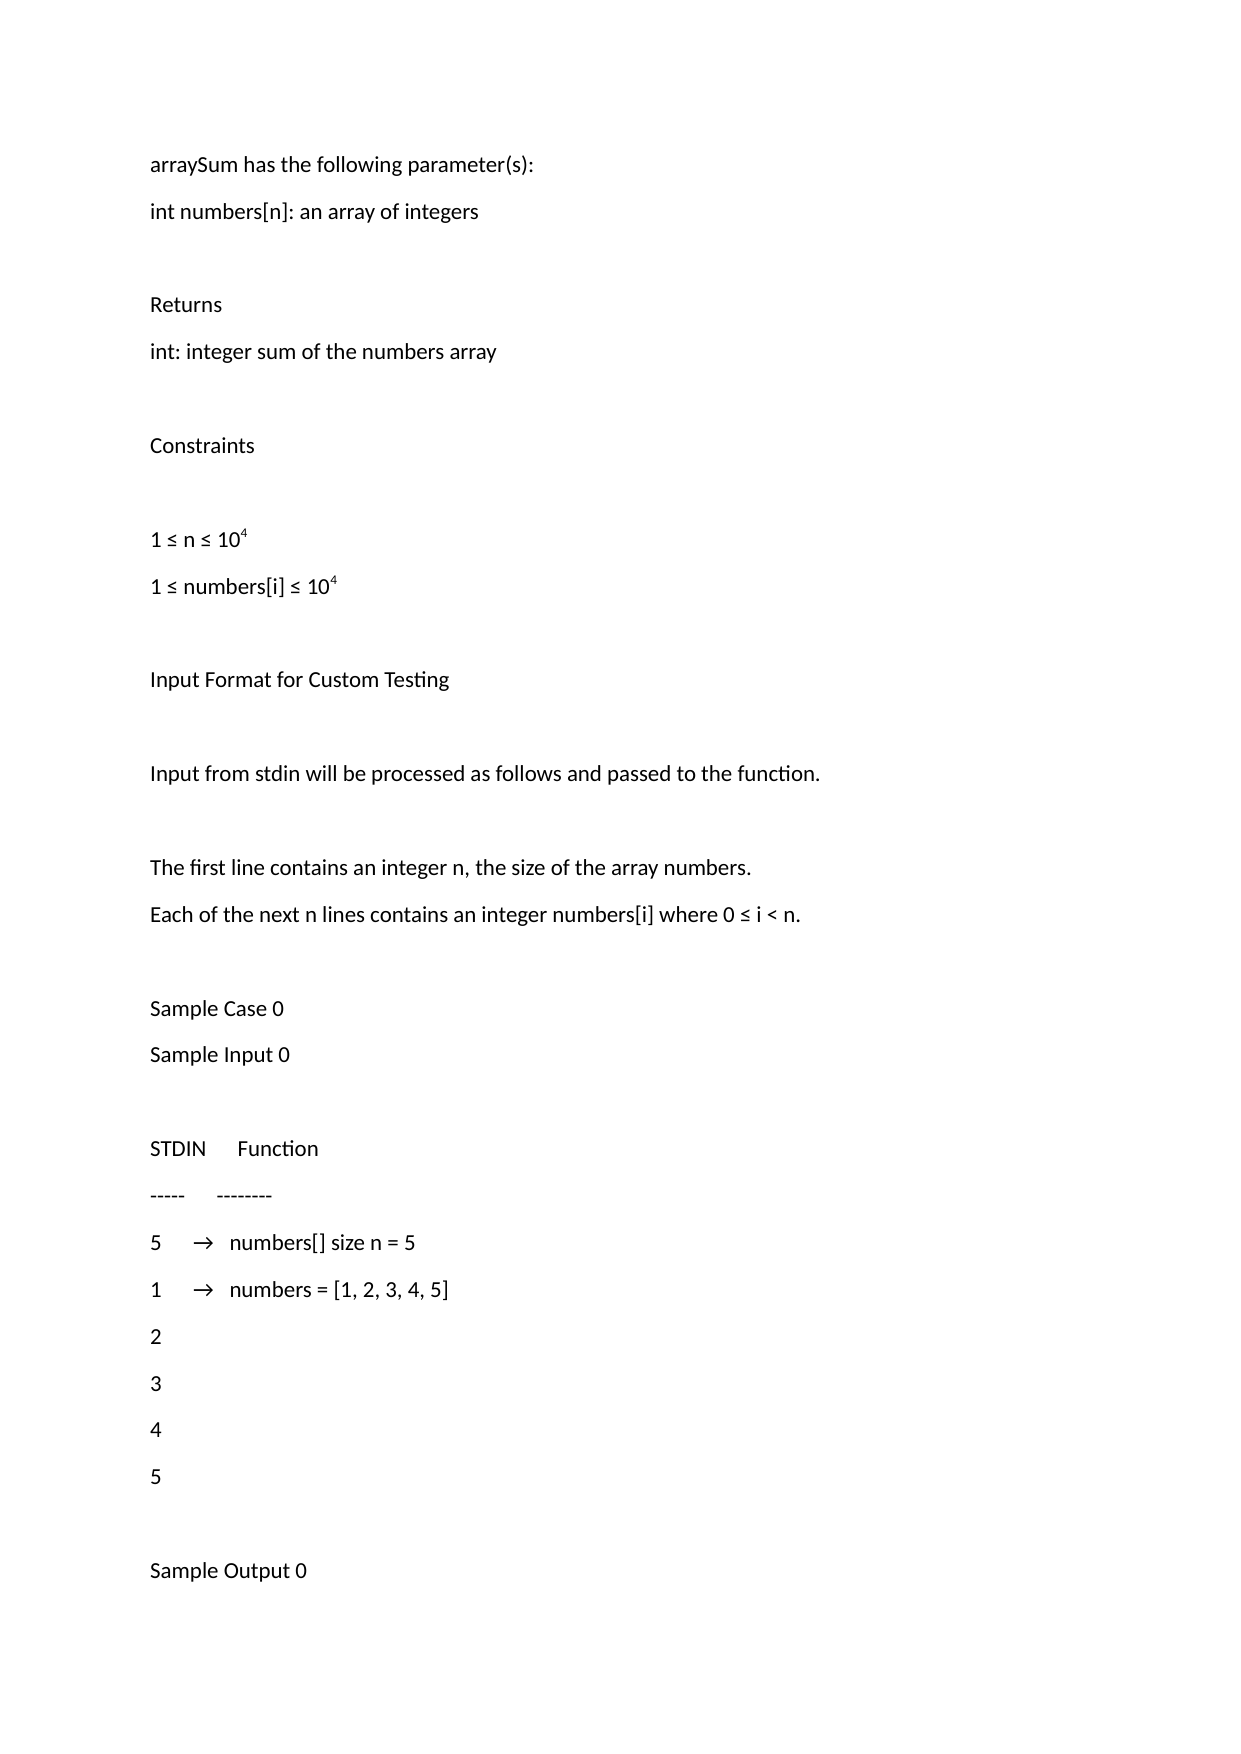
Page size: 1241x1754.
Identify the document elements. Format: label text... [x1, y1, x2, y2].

text 1 ≤ n ≤ 104 [150, 525, 1090, 553]
text Returns [150, 291, 1090, 319]
text 4 [150, 1416, 1090, 1444]
text Constraints [150, 431, 1090, 459]
text Input from stdin will be processed as follows and passed to the function. [150, 759, 1090, 787]
text 1 → numbers = [1, 2, 3, 4, 5] [150, 1275, 1090, 1303]
text The first line contains an integer n, the size of the array numbers. [150, 853, 1090, 881]
text 5 [150, 1462, 1090, 1491]
text int numbers[n]: an array of integers [150, 197, 1090, 225]
text 2 [150, 1322, 1090, 1350]
text Sample Case 0 [150, 994, 1090, 1022]
text STDIN Function [150, 1134, 1090, 1162]
text Sample Input 0 [150, 1041, 1090, 1069]
text 3 [150, 1369, 1090, 1397]
text 1 ≤ numbers[i] ≤ 104 [150, 572, 1090, 600]
text arraySum has the following parameter(s): [150, 150, 1090, 178]
text Sample Output 0 [150, 1556, 1090, 1584]
text 5 → numbers[] size n = 5 [150, 1228, 1090, 1256]
text int: integer sum of the numbers array [150, 337, 1090, 366]
text Each of the next n lines contains an integer numbers[i] where 0 ≤ i < n. [150, 900, 1090, 928]
text Input Format for Custom Testing [150, 666, 1090, 694]
text ----- -------- [150, 1181, 1090, 1209]
